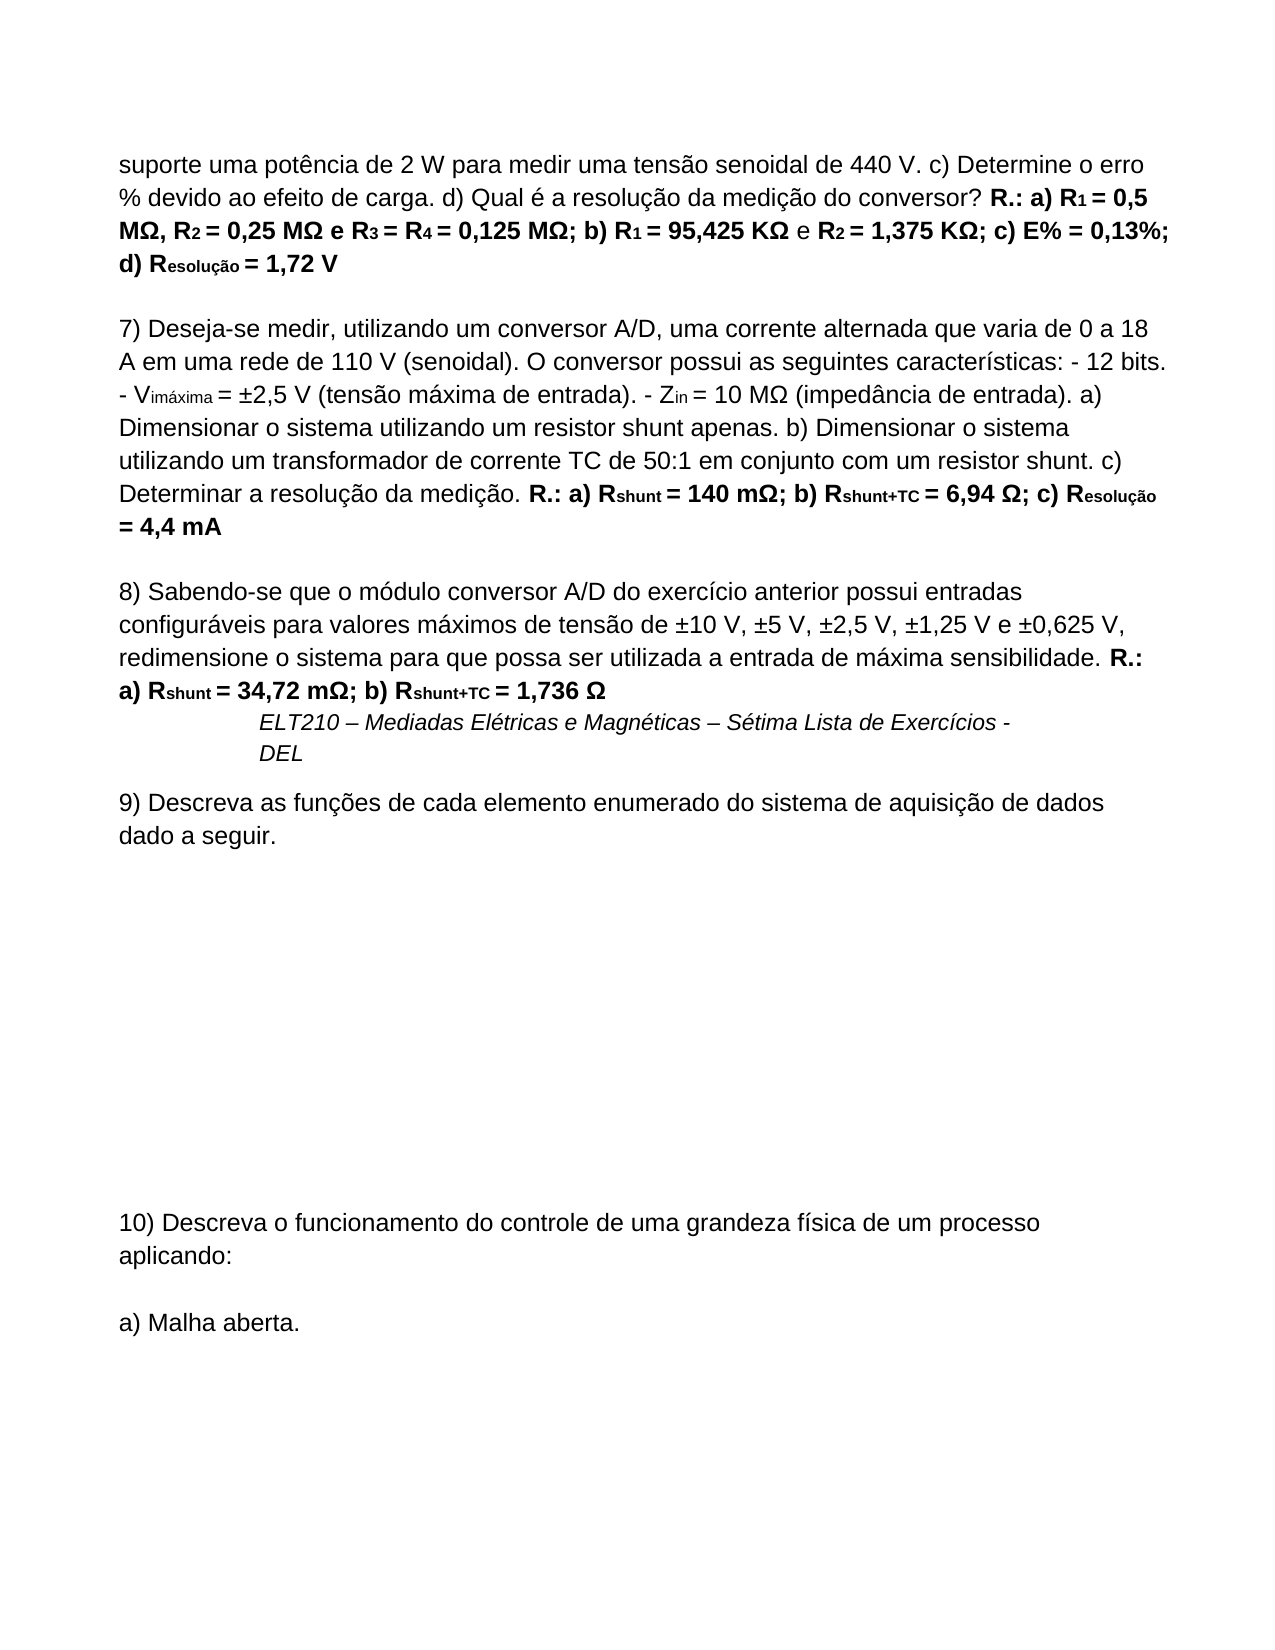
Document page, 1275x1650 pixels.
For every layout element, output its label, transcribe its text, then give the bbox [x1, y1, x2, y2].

text 9) Descreva as funções de cada elemento enumerado do sistema de aquisição de dados dado a seguir. [118, 788, 1162, 850]
text ELT210 – Mediadas Elétricas e Magnéticas – Sétima Lista de Exercícios - DEL [259, 709, 1032, 766]
text 8) Sabendo-se que o módulo conversor A/D do exercício anterior possui entradas configuráveis para valores máximos de tensão de ±10 V, ±5 V, ±2,5 V, ±1,25 V e ±0,625 V, redimensione o sistema para que possa ser utilizada a entrada de máxima sensibilidade. R.: a) Rshunt = 34,72 mΩ; b) Rshunt+TC = 1,736 Ω [118, 577, 1172, 705]
text 10) Descreva o funcionamento do controle de uma grandeza física de um processo aplicando: [118, 1208, 1087, 1269]
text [118, 150, 1171, 278]
text a) Malha aberta. [118, 1308, 316, 1336]
text 7) Deseja-se medir, utilizando um conversor A/D, uma corrente alternada que varia de 0 a 18 A em uma rede de 110 V (senoidal). O conversor possui as seguintes características: - 12 bits. - Vimáxima = ±2,5 V (tensão máxima de entrada). - Zin = 10 MΩ (impedância de entrada). a) Dimensionar o sistema utilizando um resistor shunt apenas. b) Dimensionar o sistema utilizando um transformador de corrente TC de 50:1 em conjunto com um resistor shunt. c) Determinar a resolução da medição. R.: a) Rshunt = 140 mΩ; b) Rshunt+TC = 6,94 Ω; c) Resolução = 4,4 mA [118, 314, 1172, 541]
